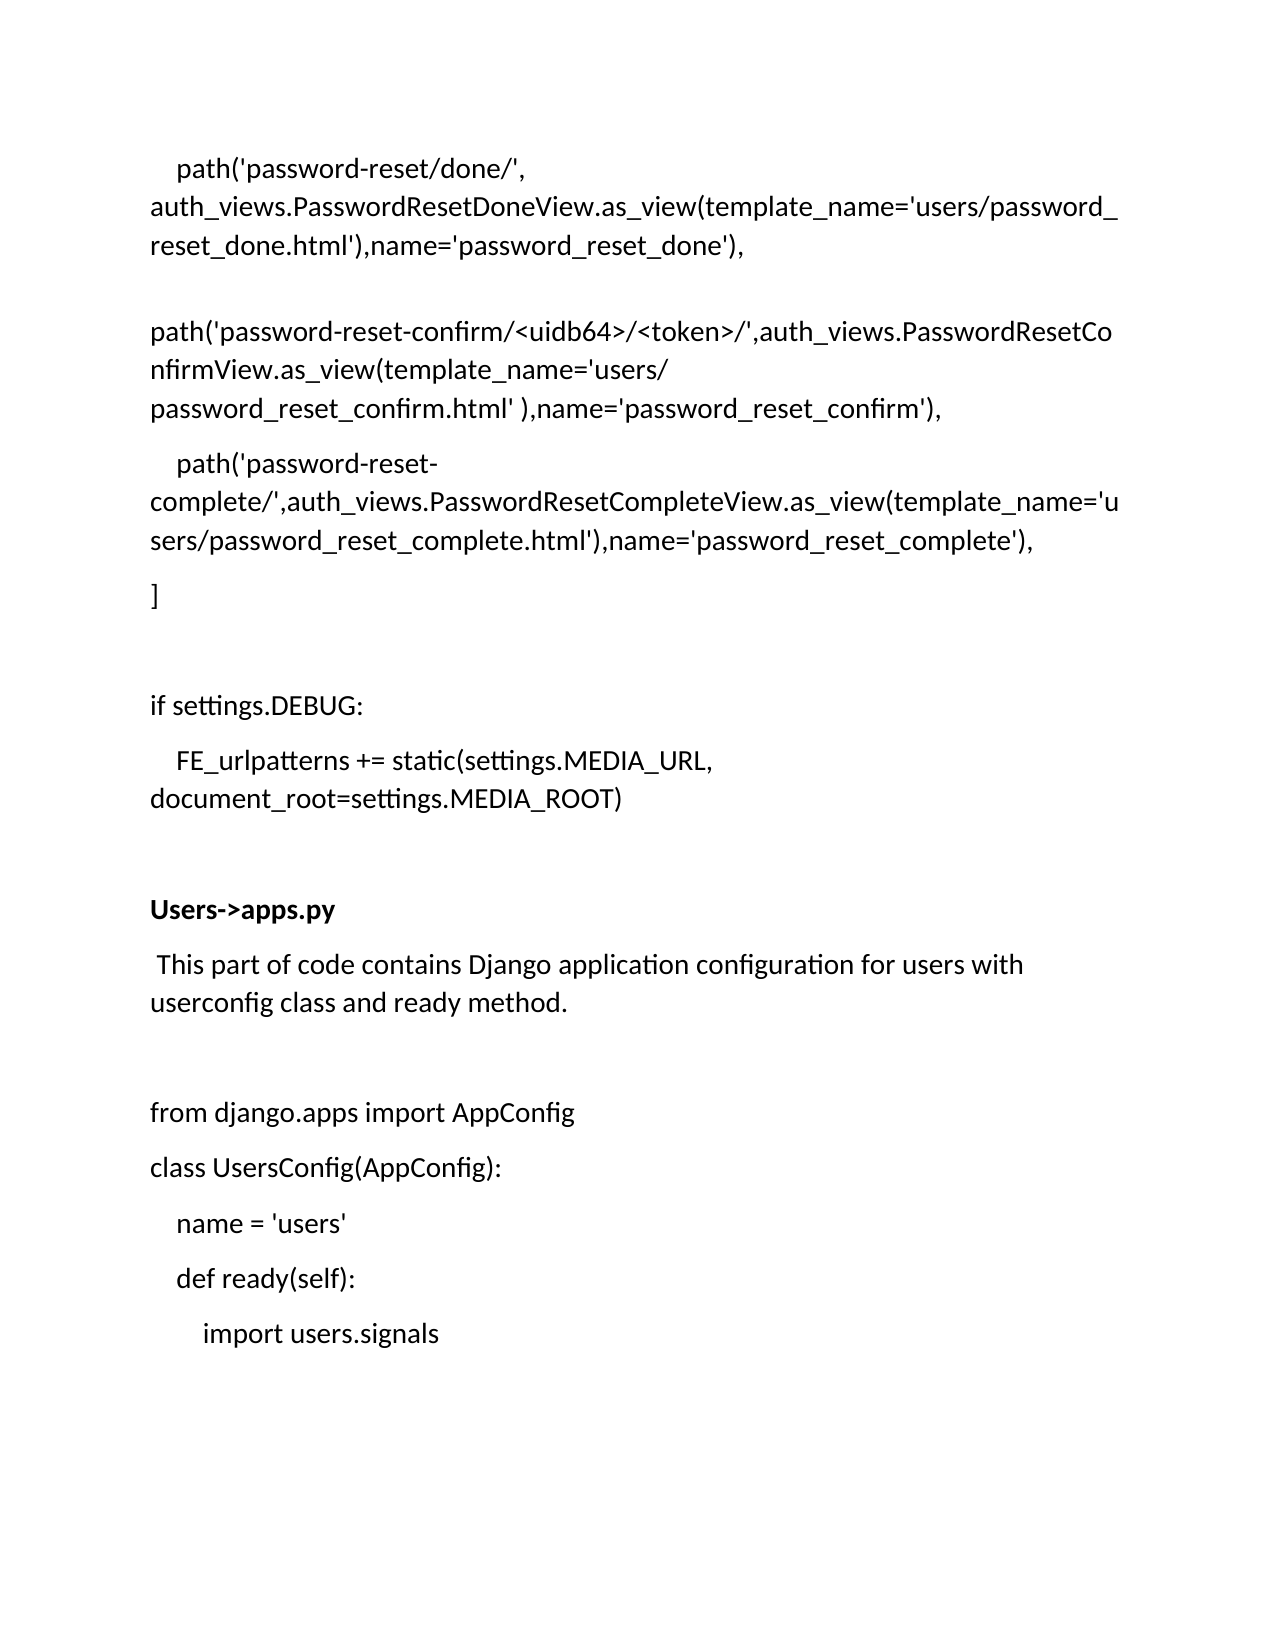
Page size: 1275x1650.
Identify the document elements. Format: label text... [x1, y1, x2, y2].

text ] [150, 577, 1125, 612]
text class UsersConfig(AppConfig): [150, 1149, 1125, 1185]
text import users.signals [150, 1315, 1125, 1351]
text name = 'users' [150, 1205, 1125, 1240]
text Users->apps.py [150, 891, 1125, 926]
text if settings.DEBUG: [150, 687, 1125, 723]
text from django.apps import AppConfig [150, 1094, 1125, 1130]
text path('password-reset/done/', auth_views.PasswordResetDoneView.as_view(template_name='users/password_reset_done.html'),name='password_reset_done'), [150, 150, 1125, 262]
text def ready(self): [150, 1260, 1125, 1295]
text This part of code contains Django application configuration for users with userconfig class and ready method. [150, 946, 1125, 1020]
text path('password-reset-complete/',auth_views.PasswordResetCompleteView.as_view(template_name='users/password_reset_complete.html'),name='password_reset_complete'), [150, 445, 1125, 557]
text path('password-reset-confirm/<uidb64>/<token>/',auth_views.PasswordResetConfirmView.as_view(template_name='users/password_reset_confirm.html' ),name='password_reset_confirm'), [150, 282, 1125, 425]
text FE_urlpatterns += static(settings.MEDIA_URL, document_root=settings.MEDIA_ROOT) [150, 742, 1125, 816]
